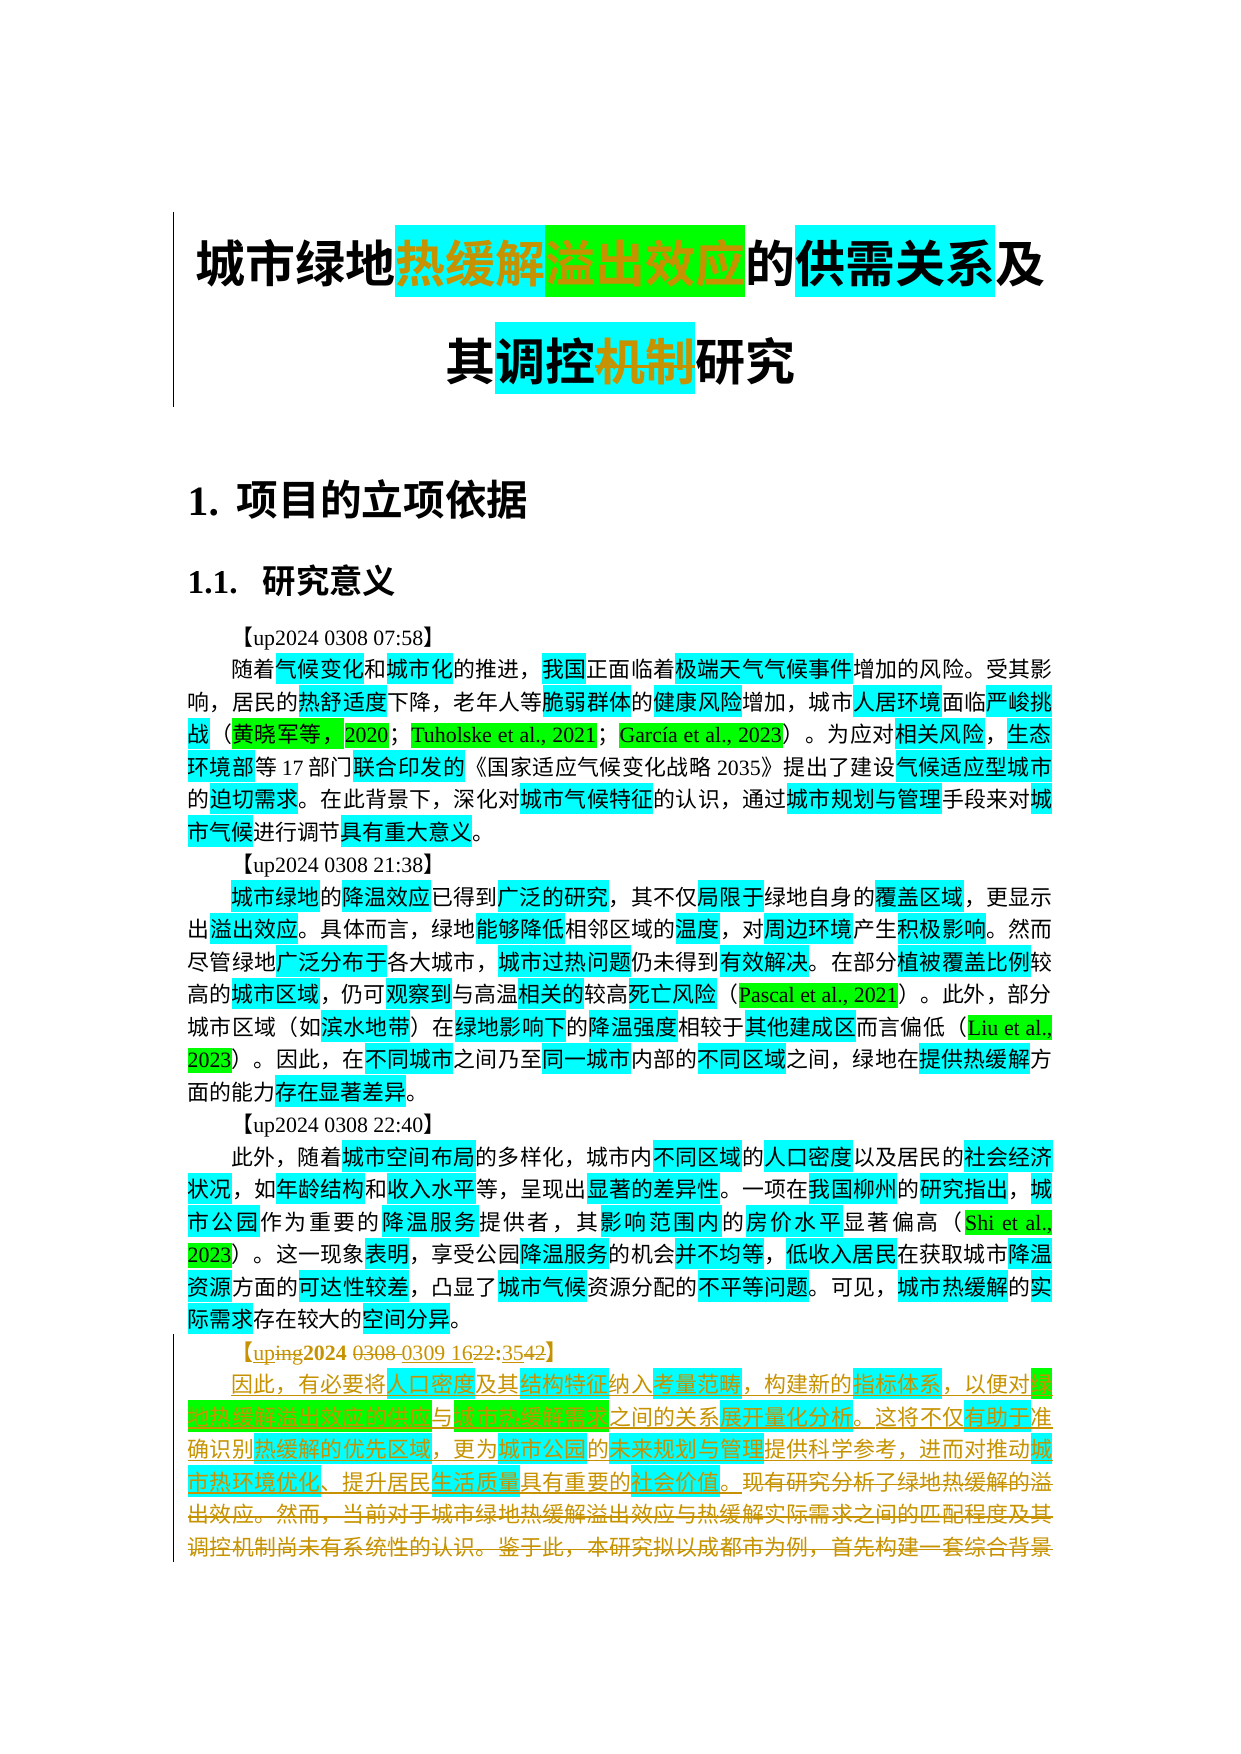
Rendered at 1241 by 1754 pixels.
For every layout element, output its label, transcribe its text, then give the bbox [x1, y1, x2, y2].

subtitle 城市绿地热缓解溢出效应的供需关系及其调控研究 [187, 212, 1053, 407]
text 【up2024 0308 21:38】 [187, 847, 1053, 879]
text 【2024 :】 [187, 1334, 1053, 1367]
text 随着气候变化和城市化的推进，我国正面临着极端天气气候事件增加的风险。受其影响，居民的热舒适度下降，老年人等脆弱群体的健康风险增加，城市人居环境面临严峻挑战（黄晓军等，2020；Tuholske et al., 2021；García et al., 2023）。为应对相关风险，生态环境部等17部门联合印发的《国家适应气候变化战略2035》提出了建设气候适应型城市的迫切需求。在此背景下，深化对城市气候特征的认识，通过城市规划与管理手段来对城市气候进行调节具有重大意义。 [187, 652, 1053, 847]
text 【up2024 0308 07:58】 [187, 619, 1053, 652]
subtitle 研究意义 [187, 546, 1053, 611]
subtitle 项目的立项依据 [187, 464, 1053, 529]
text 【up2024 0308 22:40】 [187, 1107, 1053, 1139]
text 此外，随着城市空间布局的多样化，城市内不同区域的人口密度以及居民的社会经济状况，如年龄结构和收入水平等，呈现出显著的差异性。一项在我国柳州的研究指出，城市公园作为重要的降温服务提供者，其影响范围内的房价水平显著偏高（Shi et al., 2023）。这一现象表明，享受公园降温服务的机会并不均等，低收入居民在获取城市降温资源方面的可达性较差，凸显了城市气候资源分配的不平等问题。可见，城市热缓解的实际需求存在较大的空间分异。 [187, 1139, 1053, 1334]
text 城市绿地的降温效应已得到广泛的研究，其不仅局限于绿地自身的覆盖区域，更显示出溢出效应。具体而言，绿地能够降低相邻区域的温度，对周边环境产生积极影响。然而，尽管绿地广泛分布于各大城市，城市过热问题仍未得到有效解决。在部分植被覆盖比例较高的城市区域，仍可观察到与高温相关的较高死亡风险（Pascal et al., 2021）。此外，部分城市区域（如滨水地带）在绿地影响下的降温强度相较于其他建成区而言偏低（Liu et al., 2023）。因此，在不同城市之间乃至同一城市内部的不同区域之间，绿地在提供热缓解方面的能力存在显著差异。 [187, 879, 1053, 1107]
